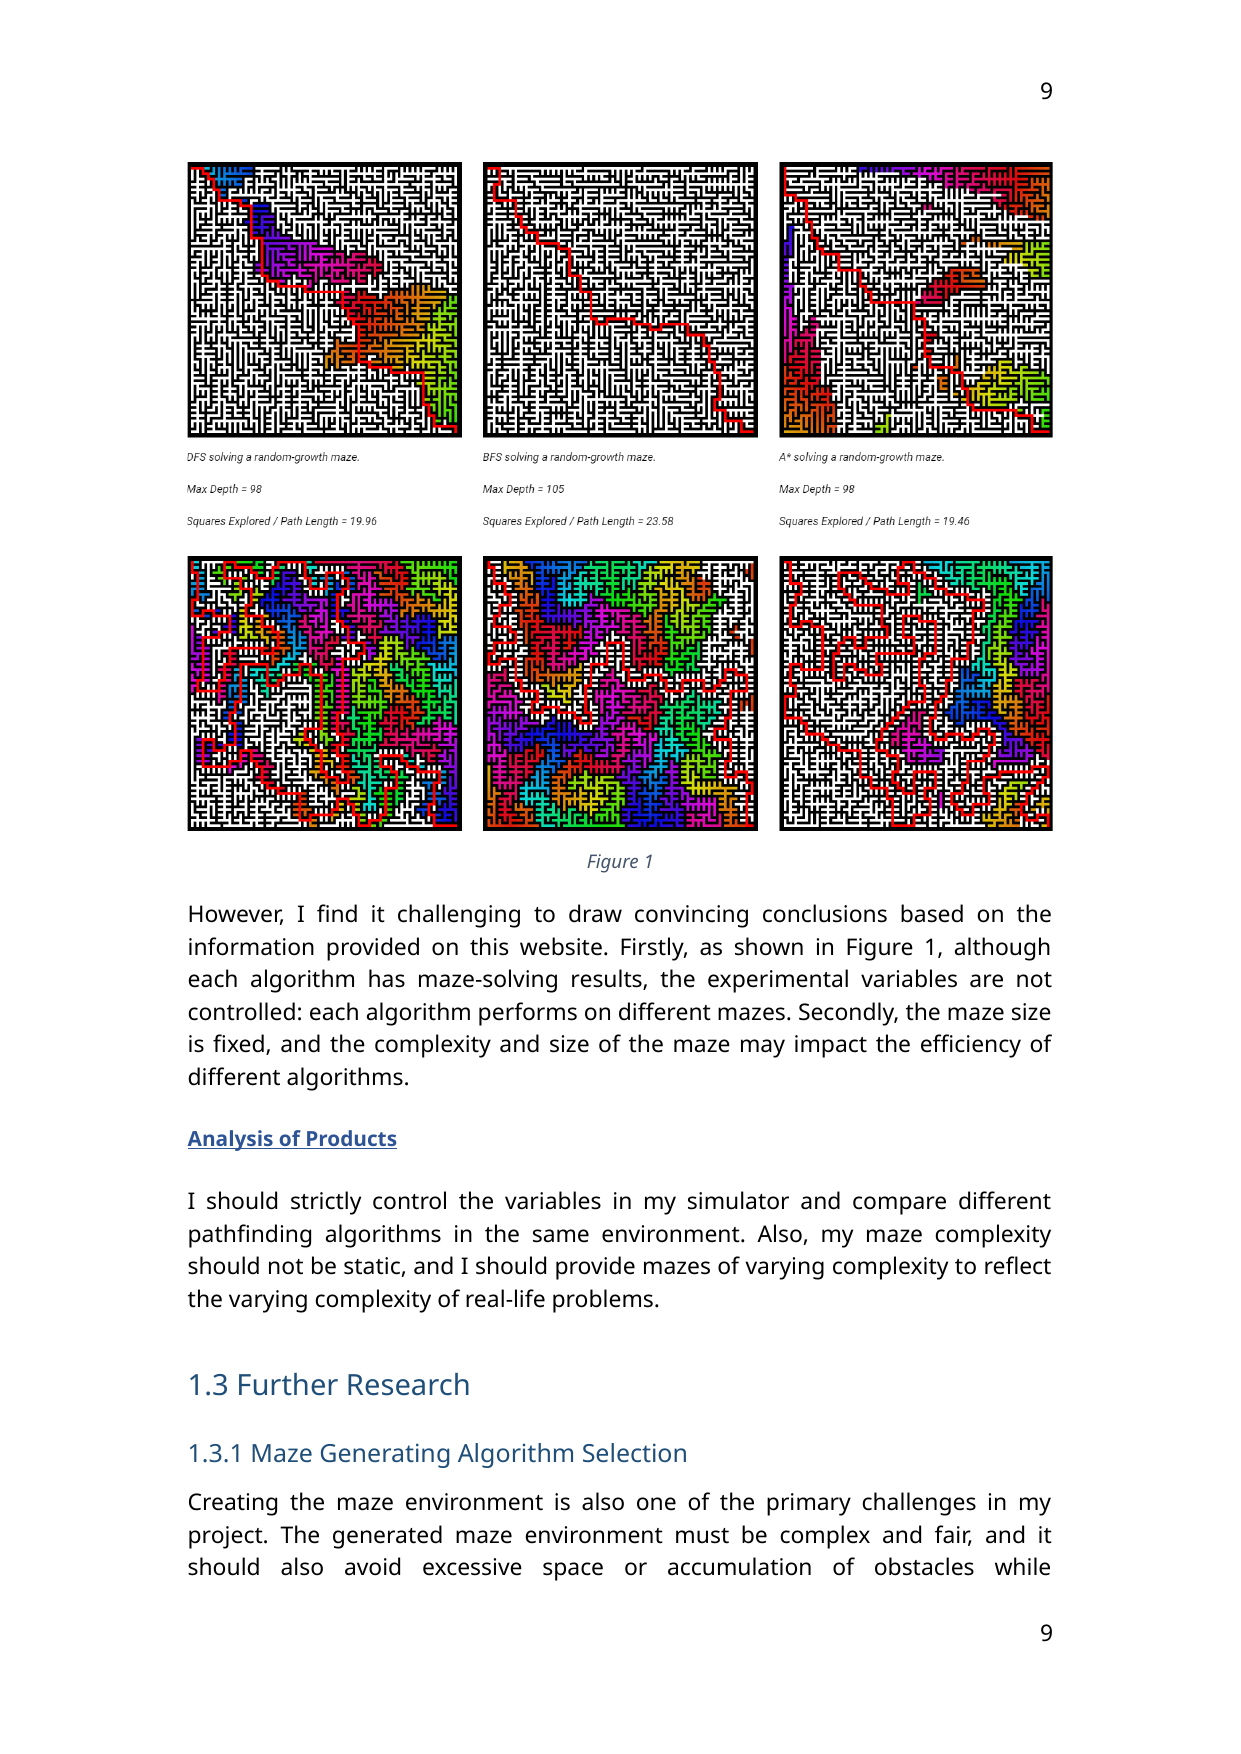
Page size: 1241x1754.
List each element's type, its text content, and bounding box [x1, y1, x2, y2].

subtitle 1.3 Further Research [187, 1351, 1053, 1416]
text I should strictly control the variables in my simulator and compare different pathfinding algorithms in the same environment. Also, my maze complexity should not be static, and I should provide mazes of varying complexity to reflect the varying complexity of real-life problems. [187, 1185, 1053, 1315]
subtitle 1.3.1 Maze Generating Algorithm Selection [187, 1421, 1053, 1486]
text However, I find it challenging to draw convincing conclusions based on the information provided on this website. Firstly, as shown in Figure 1, although each algorithm has maze-solving results, the experimental variables are not controlled: each algorithm performs on different mazes. Secondly, the maze size is fixed, and the complexity and size of the maze may impact the efficiency of different algorithms. [187, 898, 1053, 1093]
subtitle Analysis of Products [187, 1122, 1053, 1154]
picture [187, 162, 1053, 831]
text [187, 1486, 1053, 1583]
